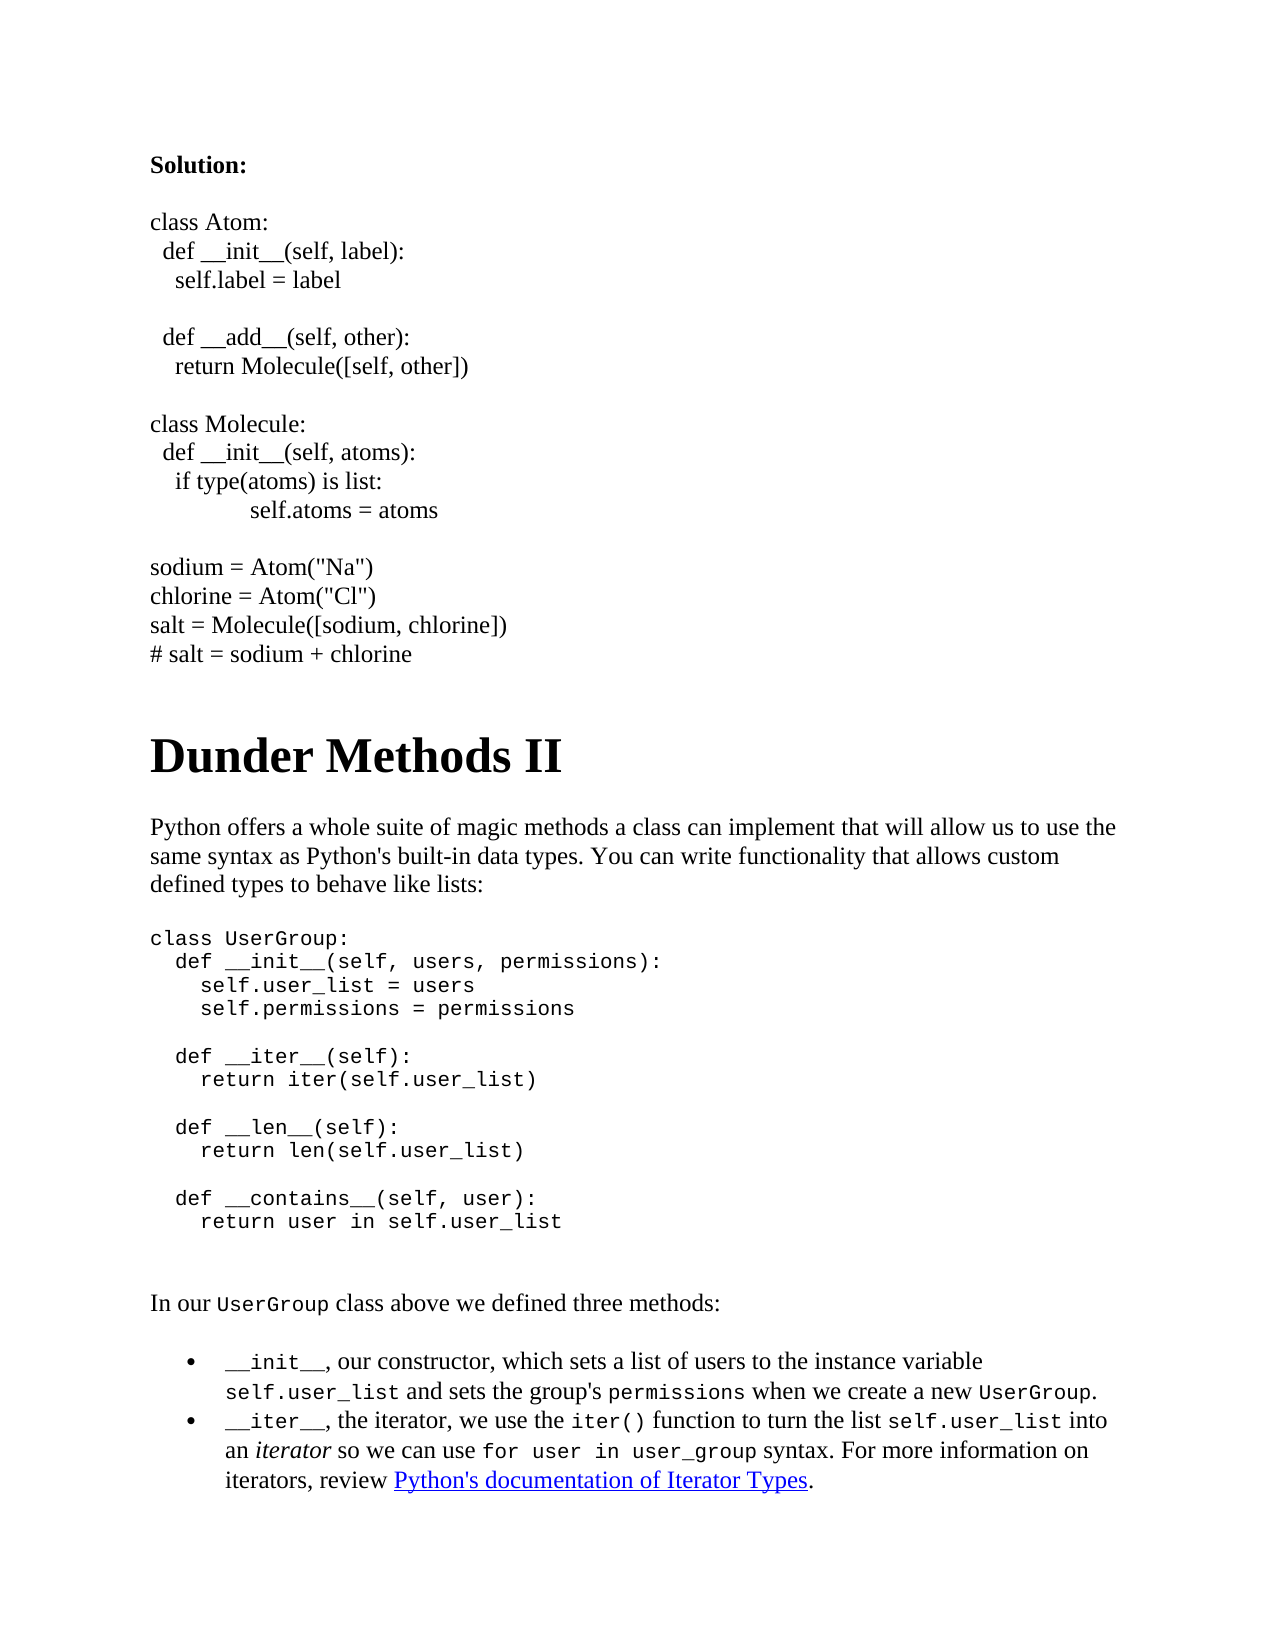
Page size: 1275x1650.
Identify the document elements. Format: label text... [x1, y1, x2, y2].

text def __iter__(self): [150, 1046, 1125, 1069]
text return Molecule([self, other]) [150, 351, 1125, 380]
text self.user_list = users [150, 975, 1125, 998]
list __iter__, the iterator, we use the iter() function to turn the list self.user_list into an iterator so we can use for user in user_group syntax. For more information on iterators, review Python's documentation of Iterator Types. [187, 1406, 1125, 1493]
text def __init__(self, users, permissions): [150, 951, 1125, 975]
text def __contains__(self, user): [150, 1188, 1125, 1211]
text self.label = label [150, 265, 1125, 294]
text return len(self.user_list) [150, 1140, 1125, 1164]
text def __add__(self, other): [150, 322, 1125, 351]
subtitle Dunder Methods II [150, 725, 1125, 783]
text self.permissions = permissions [150, 998, 1125, 1022]
text sodium = Atom("Na") [150, 552, 1125, 581]
text def __init__(self, label): [150, 236, 1125, 265]
text def __init__(self, atoms): [150, 437, 1125, 466]
text class UserGroup: [150, 927, 1125, 951]
text class Molecule: [150, 409, 1125, 437]
text def __len__(self): [150, 1117, 1125, 1140]
text class Atom: [150, 207, 1125, 236]
text self.atoms = atoms [150, 495, 1125, 524]
text Solution: [150, 150, 1125, 179]
text return iter(self.user_list) [150, 1069, 1125, 1093]
list __init__, our constructor, which sets a list of users to the instance variable self.user_list and sets the group's permissions when we create a new UserGroup. [187, 1346, 1125, 1406]
text return user in self.user_list [150, 1211, 1125, 1235]
text Python offers a whole suite of magic methods a class can implement that will allow us to use the same syntax as Python's built-in data types. You can write functionality that allows custom defined types to behave like lists: [150, 812, 1125, 898]
text if type(atoms) is list: [150, 466, 1125, 495]
text chlorine = Atom("Cl") [150, 581, 1125, 610]
text # salt = sodium + chlorine [150, 639, 1125, 667]
text In our UserGroup class above we defined three methods: [150, 1288, 1125, 1317]
text salt = Molecule([sodium, chlorine]) [150, 610, 1125, 639]
